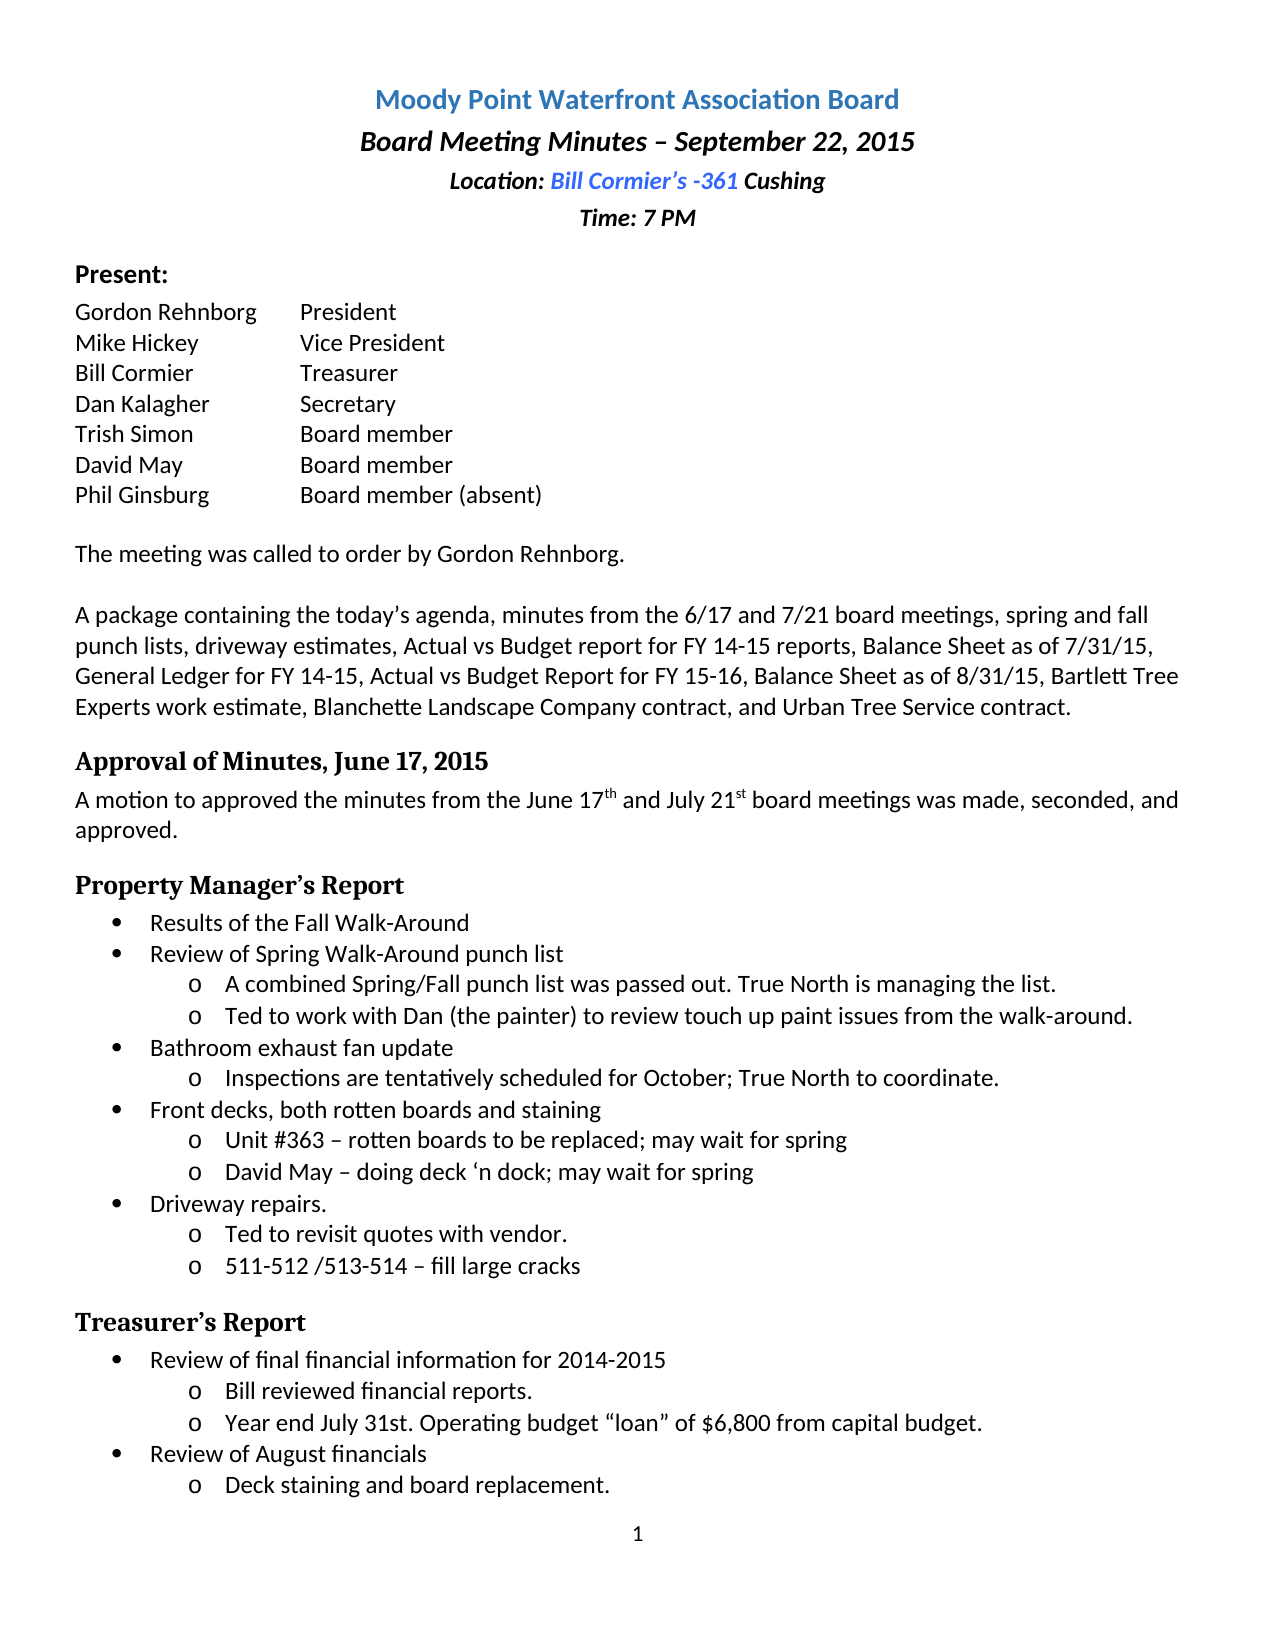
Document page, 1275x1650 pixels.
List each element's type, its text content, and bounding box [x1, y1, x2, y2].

text Mike Hickey Vice President [75, 327, 1200, 358]
subtitle Location: Bill Cormier’s -361 Cushing [75, 165, 1200, 196]
list Bill reviewed financial reports. [187, 1375, 1200, 1407]
subtitle Property Manager’s Report [75, 870, 1200, 901]
list Front decks, both rotten boards and staining [112, 1094, 1200, 1124]
text Phil Ginsburg Board member (absent) [75, 480, 1200, 510]
list Bathroom exhaust fan update [112, 1032, 1200, 1062]
text The meeting was called to order by Gordon Rehnborg. [75, 538, 1200, 569]
subtitle Time: 7 PM [75, 202, 1200, 232]
list Review of Spring Walk-Around punch list [112, 938, 1200, 968]
list Ted to revisit quotes with vendor. [187, 1219, 1200, 1250]
list Ted to work with Dan (the painter) to review touch up paint issues from the walk-around. [187, 1000, 1200, 1032]
list Results of the Fall Walk-Around [112, 907, 1200, 938]
text Gordon Rehnborg President [75, 297, 1200, 327]
text Trish Simon Board member [75, 419, 1200, 449]
list 511-512 /513-514 – fill large cracks [187, 1250, 1200, 1282]
text Dan Kalagher Secretary [75, 388, 1200, 419]
list Driveway repairs. [112, 1188, 1200, 1219]
subtitle Moody Point Waterfront Association Board [75, 81, 1200, 117]
list David May – doing deck ‘n dock; may wait for spring [187, 1156, 1200, 1188]
subtitle Treasurer’s Report [75, 1307, 1200, 1338]
subtitle Board Meeting Minutes – September 22, 2015 [75, 123, 1200, 159]
list Inspections are tentatively scheduled for October; True North to coordinate. [187, 1062, 1200, 1094]
list Review of August financials [112, 1439, 1200, 1469]
list Deck staining and board replacement. [187, 1469, 1200, 1501]
list Unit #363 – rotten boards to be replaced; may wait for spring [187, 1124, 1200, 1156]
subtitle Present: [75, 257, 1200, 290]
text David May Board member [75, 449, 1200, 480]
text A motion to approved the minutes from the June 17th and July 21st board meetings was made, seconded, and approved. [75, 784, 1200, 845]
text Bill Cormier Treasurer [75, 358, 1200, 388]
subtitle Approval of Minutes, June 17, 2015 [75, 746, 1200, 777]
text A package containing the today’s agenda, minutes from the 6/17 and 7/21 board meetings, spring and fall punch lists, driveway estimates, Actual vs Budget report for FY 14-15 reports, Balance Sheet as of 7/31/15, General Ledger for FY 14-15, Actual vs Budget Report for FY 15-16, Balance Sheet as of 8/31/15, Bartlett Tree Experts work estimate, Blanchette Landscape Company contract, and Urban Tree Service contract. [75, 599, 1200, 721]
list Year end July 31st. Operating budget “loan” of $6,800 from capital budget. [187, 1407, 1200, 1439]
list Review of final financial information for 2014-2015 [112, 1344, 1200, 1375]
list A combined Spring/Fall punch list was passed out. True North is managing the list. [187, 968, 1200, 1000]
